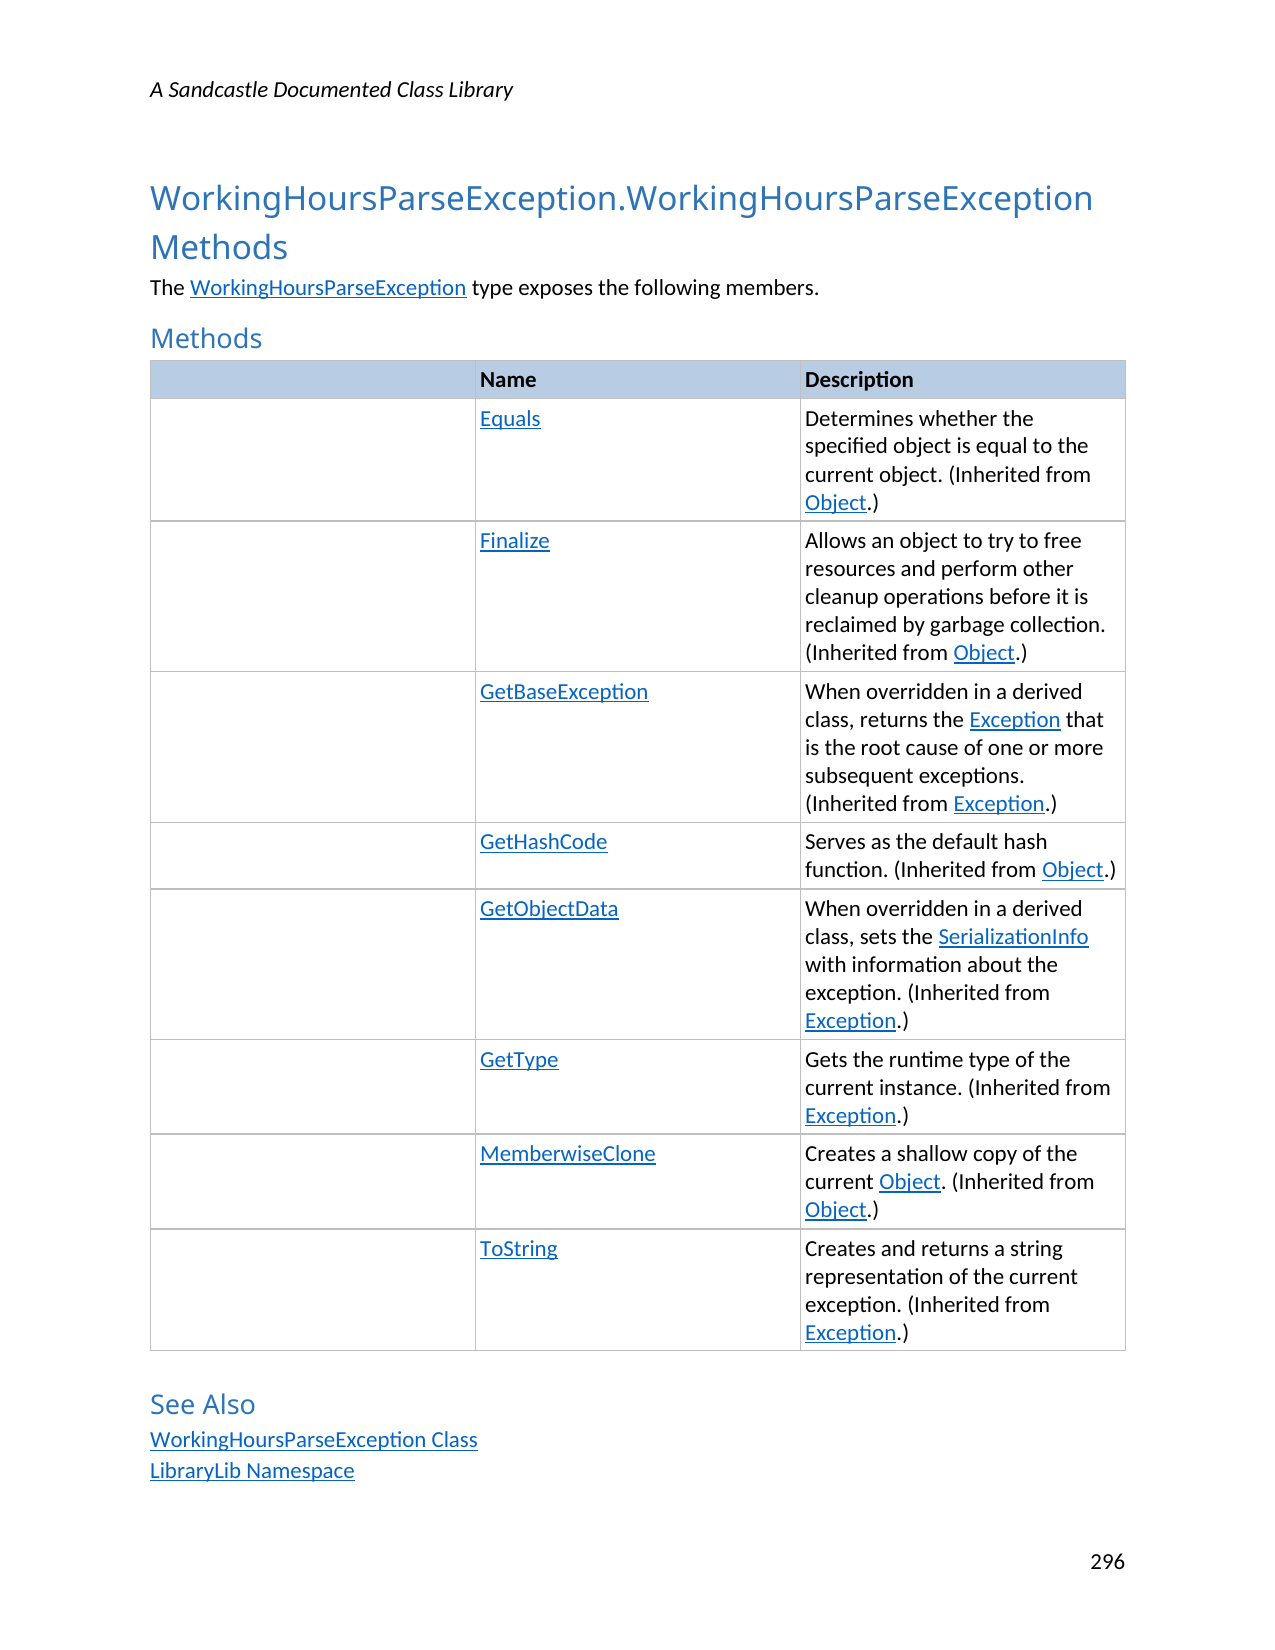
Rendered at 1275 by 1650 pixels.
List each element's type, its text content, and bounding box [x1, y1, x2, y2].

subtitle See Also [150, 1386, 1125, 1423]
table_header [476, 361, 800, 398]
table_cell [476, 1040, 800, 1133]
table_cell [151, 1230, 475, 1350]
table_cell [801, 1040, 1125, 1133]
subtitle Methods [150, 320, 1125, 357]
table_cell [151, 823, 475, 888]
text WorkingHoursParseException Class [150, 1426, 1125, 1454]
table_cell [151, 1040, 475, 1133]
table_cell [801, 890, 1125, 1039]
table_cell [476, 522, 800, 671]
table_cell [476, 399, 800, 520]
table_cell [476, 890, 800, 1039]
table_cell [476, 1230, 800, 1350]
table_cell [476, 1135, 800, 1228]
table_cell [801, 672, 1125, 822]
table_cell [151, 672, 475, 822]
subtitle WorkingHoursParseException.WorkingHoursParseException Methods [150, 175, 1125, 269]
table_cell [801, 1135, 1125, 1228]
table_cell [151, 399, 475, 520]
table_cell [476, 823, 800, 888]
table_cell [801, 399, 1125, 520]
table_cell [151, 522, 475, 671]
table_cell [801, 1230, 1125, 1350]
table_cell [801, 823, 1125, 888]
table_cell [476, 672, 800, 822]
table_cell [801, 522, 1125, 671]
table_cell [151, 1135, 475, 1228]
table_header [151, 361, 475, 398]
text LibraryLib Namespace [150, 1456, 1125, 1484]
text The WorkingHoursParseException type exposes the following members. [150, 273, 1125, 301]
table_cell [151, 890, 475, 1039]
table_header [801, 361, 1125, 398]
